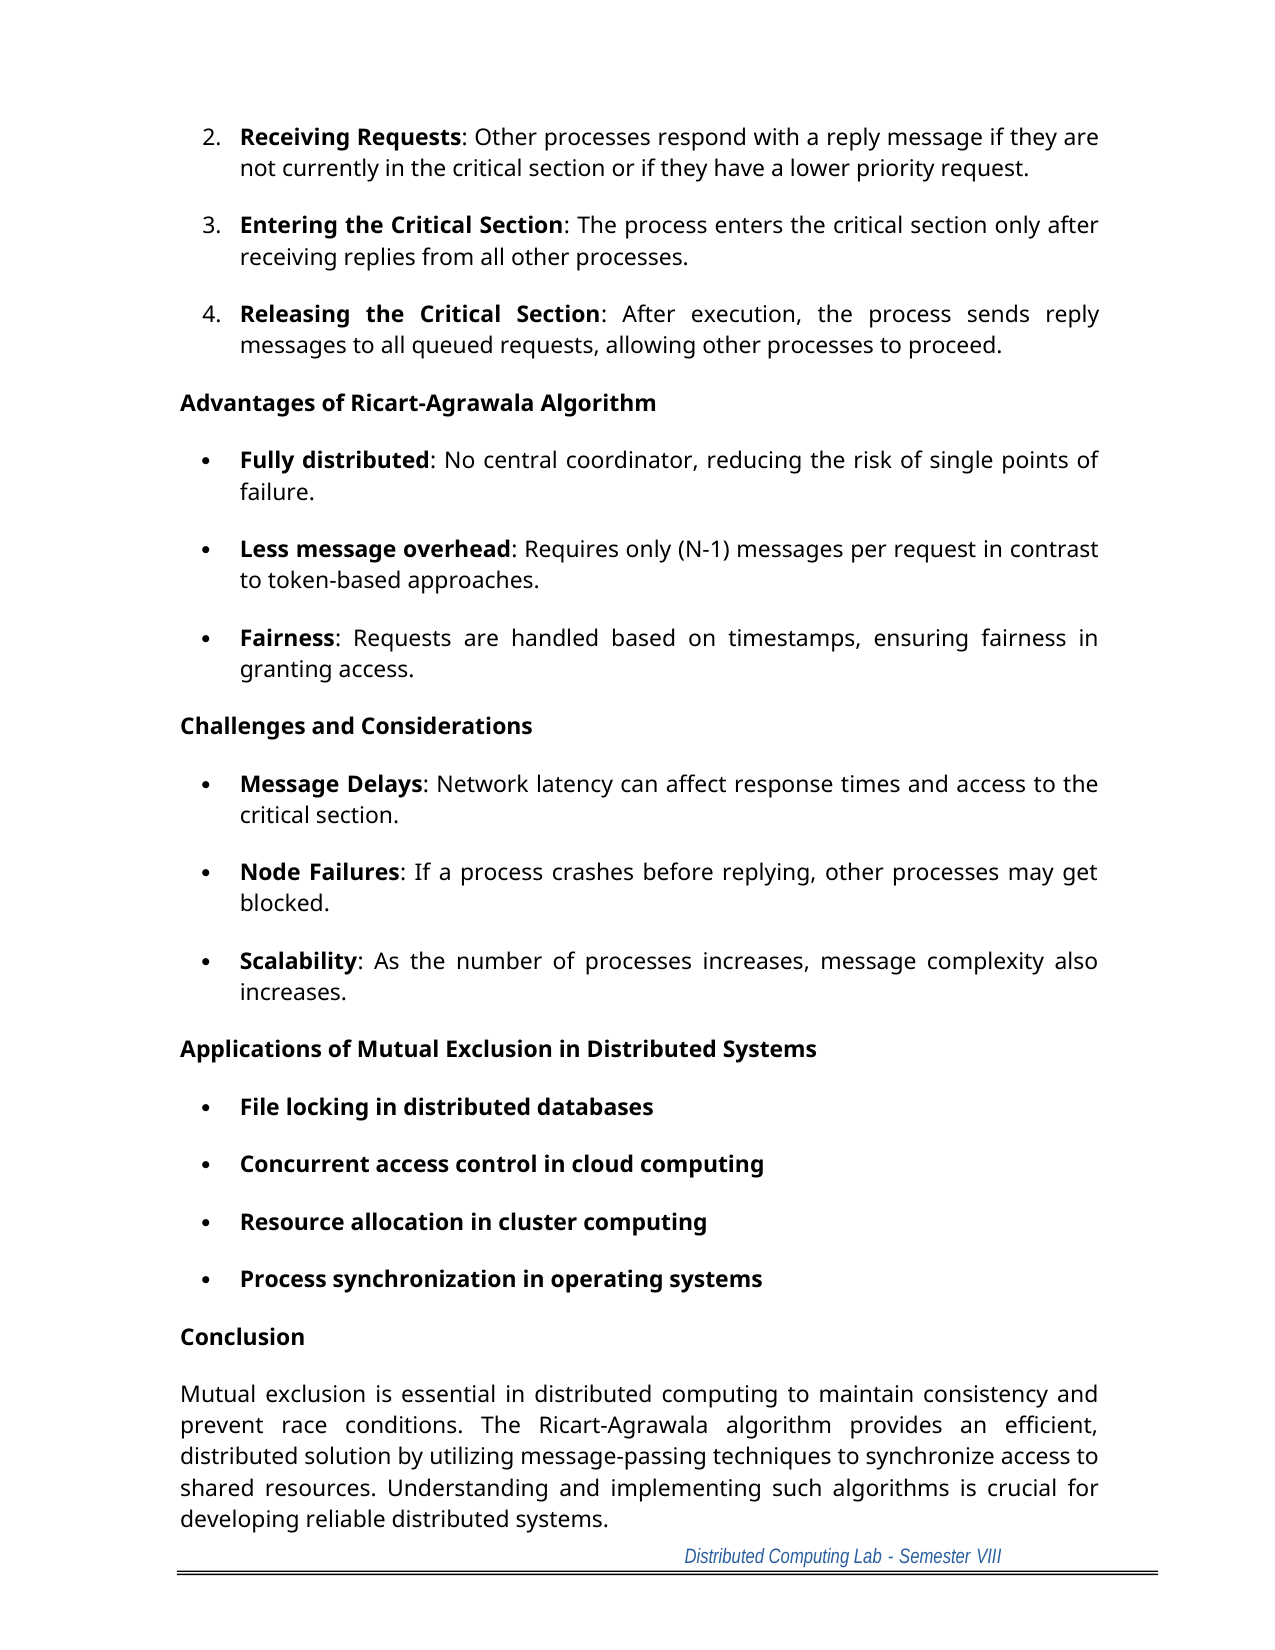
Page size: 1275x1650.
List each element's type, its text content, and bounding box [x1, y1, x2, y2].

list Node Failures: If a process crashes before replying, other processes may get blocked. [202, 856, 1099, 919]
list Less message overhead: Requires only (N-1) messages per request in contrast to token-based approaches. [202, 533, 1099, 595]
list Receiving Requests: Other processes respond with a reply message if they are not currently in the critical section or if they have a lower priority request. [202, 121, 1099, 183]
list Message Delays: Network latency can affect response times and access to the critical section. [202, 767, 1099, 830]
text Advantages of Ricart-Agrawala Algorithm [180, 387, 1099, 418]
list Resource allocation in cluster computing [202, 1206, 1099, 1237]
list Entering the Critical Section: The process enters the critical section only after receiving replies from all other processes. [202, 209, 1099, 272]
list Releasing the Critical Section: After execution, the process sends reply messages to all queued requests, allowing other processes to proceed. [202, 298, 1099, 361]
list Fully distributed: No central coordinator, reducing the risk of single points of failure. [202, 444, 1099, 507]
text Conclusion [180, 1320, 1099, 1352]
text Mutual exclusion is essential in distributed computing to maintain consistency and prevent race conditions. The Ricart-Agrawala algorithm provides an efficient, distributed solution by utilizing message-passing techniques to synchronize access to shared resources. Understanding and implementing such algorithms is crucial for developing reliable distributed systems. [180, 1378, 1099, 1534]
list Fairness: Requests are handled based on timestamps, ensuring fairness in granting access. [202, 621, 1099, 684]
list File locking in distributed databases [202, 1091, 1099, 1122]
list Process synchronization in operating systems [202, 1263, 1099, 1294]
text Challenges and Considerations [180, 710, 1099, 741]
text Applications of Mutual Exclusion in Distributed Systems [180, 1033, 1099, 1065]
list Concurrent access control in cloud computing [202, 1148, 1099, 1179]
list Scalability: As the number of processes increases, message complexity also increases. [202, 945, 1099, 1007]
